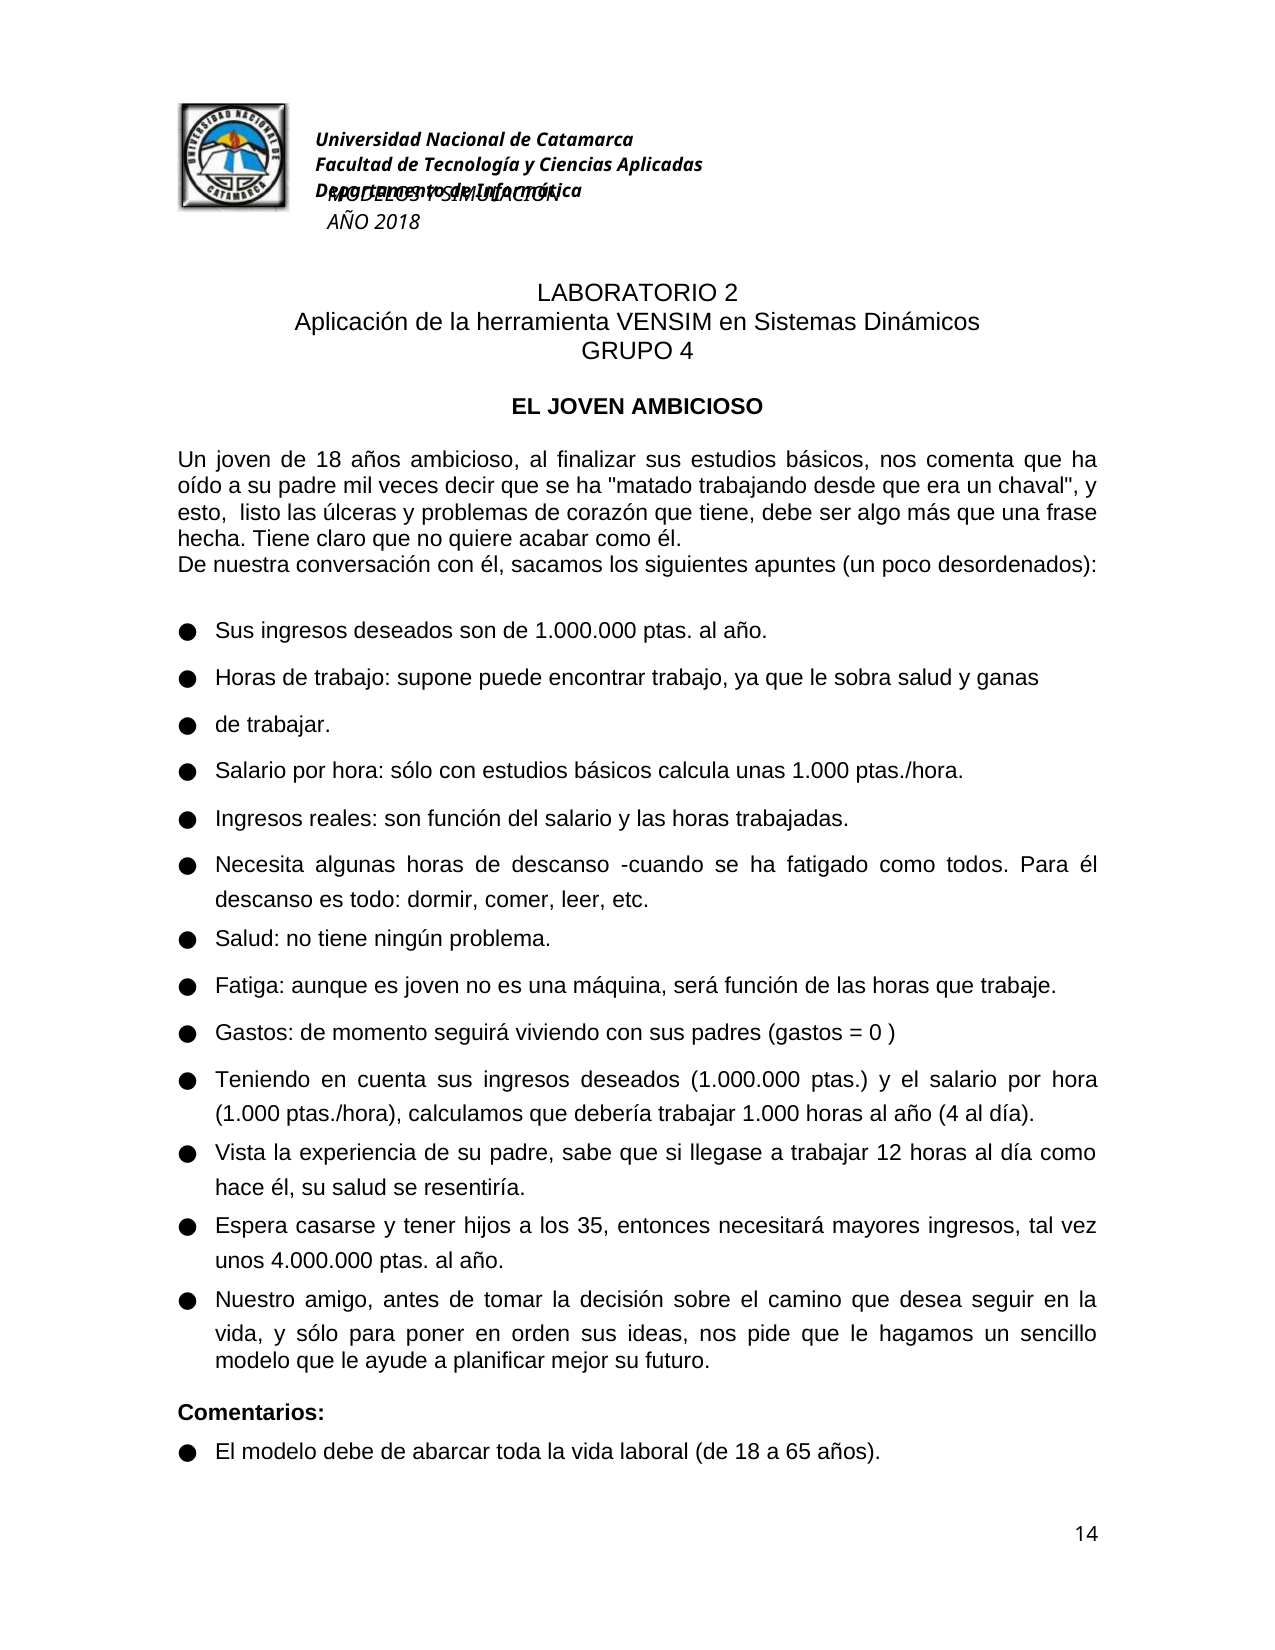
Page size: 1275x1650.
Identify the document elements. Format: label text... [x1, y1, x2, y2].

list Nuestro amigo, antes de tomar la decisión sobre el camino que desea seguir en la vida, y sólo para poner en orden sus ideas, nos pide que le hagamos un sencillo modelo que le ayude a planificar mejor su futuro. [177, 1273, 1098, 1373]
text Un joven de 18 años ambicioso, al finalizar sus estudios básicos, nos comenta que ha oído a su padre mil veces decir que se ha "matado trabajando desde que era un chaval", y esto, listo las úlceras y problemas de corazón que tiene, debe ser algo más que una frase hecha. Tiene claro que no quiere acabar como él. [177, 446, 1098, 551]
list El modelo debe de abarcar toda la vida laboral (de 18 a 65 años). [177, 1426, 1098, 1473]
text EL JOVEN AMBICIOSO [177, 393, 1098, 419]
list Fatiga: aunque es joven no es una máquina, será función de las horas que trabaje. [177, 959, 1098, 1006]
list Vista la experiencia de su padre, sabe que si llegase a trabajar 12 horas al día como hace él, su salud se resentiría. [177, 1127, 1098, 1200]
list de trabajar. [177, 698, 1098, 745]
text GRUPO 4 [177, 336, 1098, 364]
list Salario por hora: sólo con estudios básicos calcula unas 1.000 ptas./hora. [177, 745, 1098, 792]
list Teniendo en cuenta sus ingresos deseados (1.000.000 ptas.) y el salario por hora (1.000 ptas./hora), calculamos que debería trabajar 1.000 horas al año (4 al día). [177, 1053, 1098, 1127]
text LABORATORIO 2 [177, 278, 1098, 307]
list Salud: no tiene ningún problema. [177, 912, 1098, 959]
list Sus ingresos deseados son de 1.000.000 ptas. al año. [177, 604, 1098, 651]
picture [177, 103, 290, 212]
text Comentarios: [177, 1399, 1098, 1426]
text De nuestra conversación con él, sacamos los siguientes apuntes (un poco desordenados): [177, 551, 1098, 578]
list Ingresos reales: son función del salario y las horas trabajadas. [177, 792, 1098, 839]
text Aplicación de la herramienta VENSIM en Sistemas Dinámicos [177, 307, 1098, 336]
list Necesita algunas horas de descanso -cuando se ha fatigado como todos. Para él descanso es todo: dormir, comer, leer, etc. [177, 839, 1098, 912]
list Espera casarse y tener hijos a los 35, entonces necesitará mayores ingresos, tal vez unos 4.000.000 ptas. al año. [177, 1200, 1098, 1273]
list Horas de trabajo: supone puede encontrar trabajo, ya que le sobra salud y ganas [177, 651, 1098, 698]
list Gastos: de momento seguirá viviendo con sus padres (gastos = 0 ) [177, 1006, 1098, 1053]
